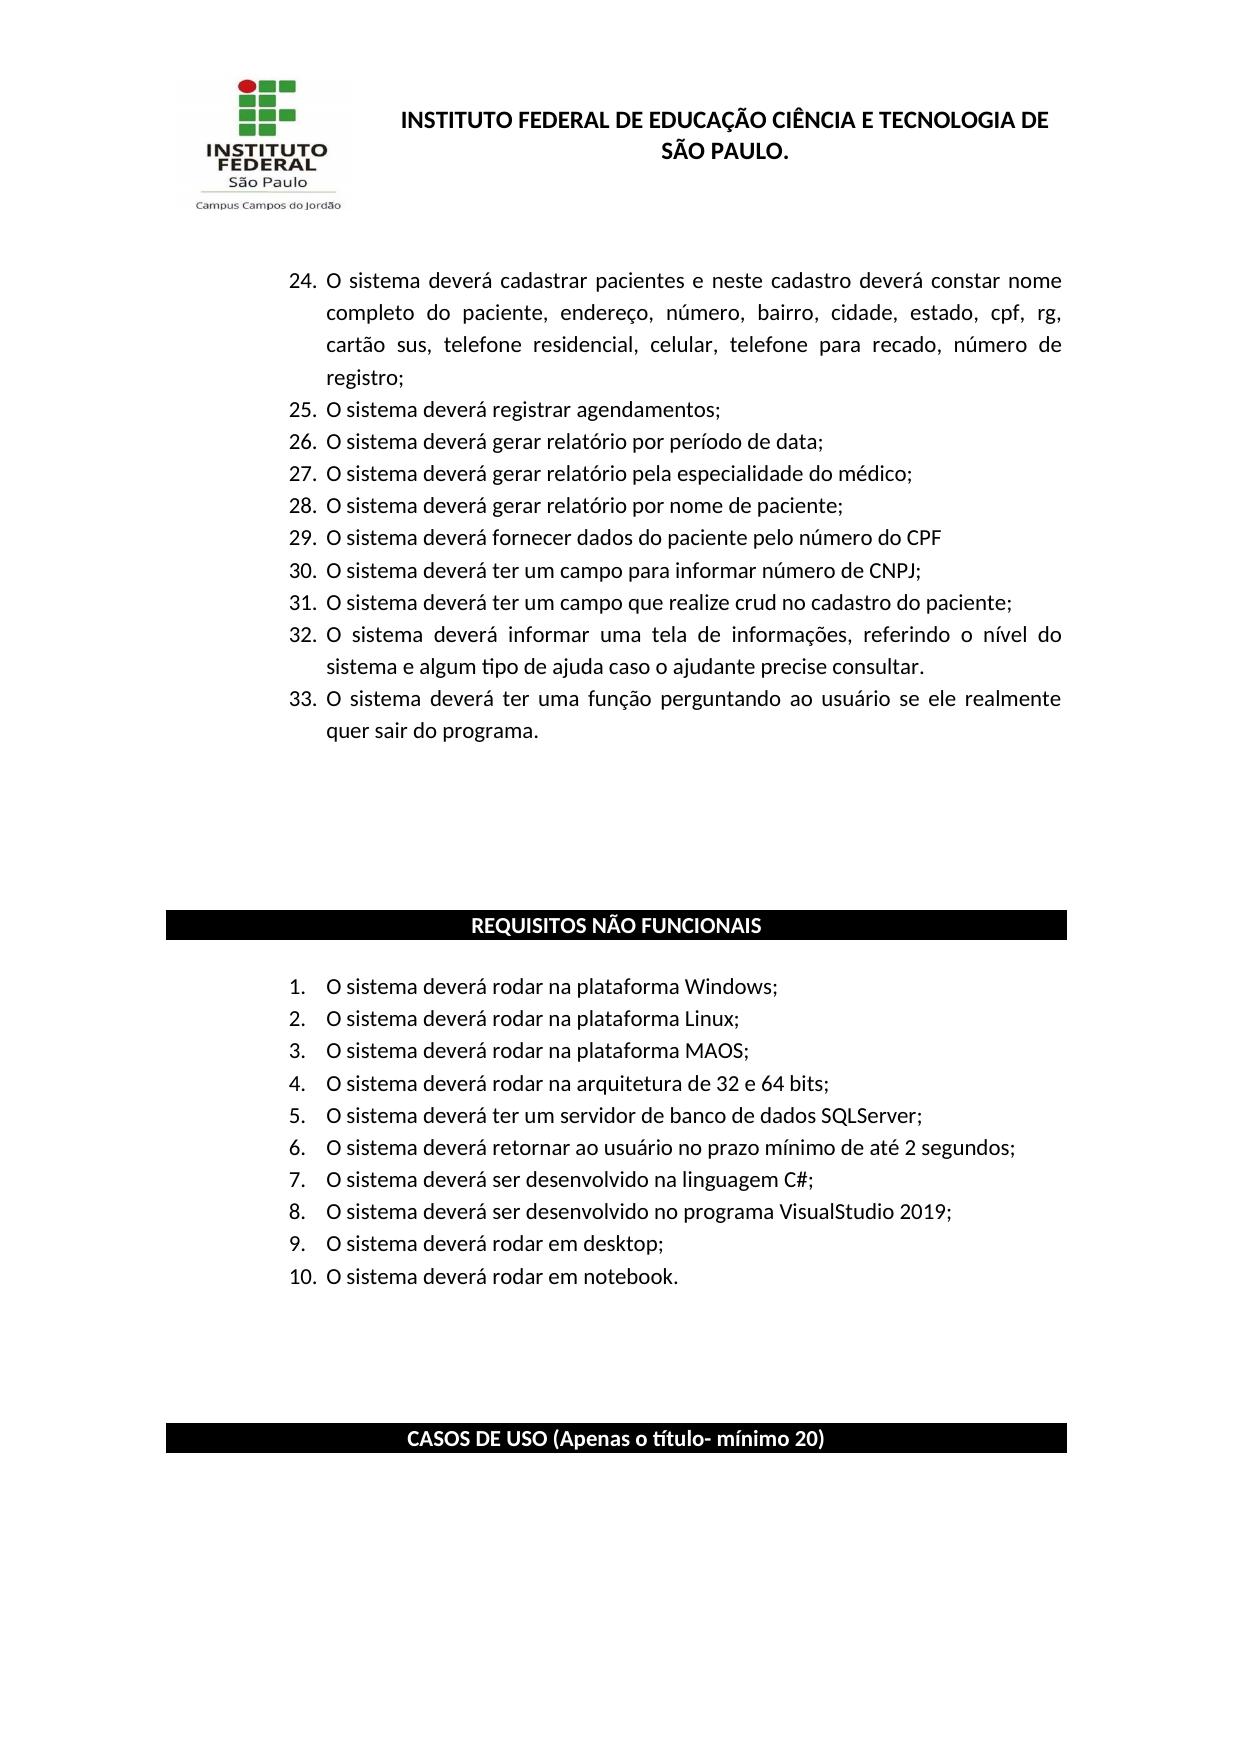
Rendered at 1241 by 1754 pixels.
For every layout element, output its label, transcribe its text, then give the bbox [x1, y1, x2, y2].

list O sistema deverá rodar na plataforma Windows; [288, 972, 1063, 1000]
list O sistema deverá rodar na arquitetura de 32 e 64 bits; [288, 1069, 1063, 1097]
table_header REQUISITOS NÃO FUNCIONAIS [167, 911, 1066, 939]
list O sistema deverá informar uma tela de informações, referindo o nível do sistema e algum tipo de ajuda caso o ajudante precise consultar. [288, 620, 1063, 680]
list O sistema deverá gerar relatório por período de data; [288, 427, 1063, 455]
list O sistema deverá ter um campo que realize crud no cadastro do paciente; [288, 588, 1063, 616]
list O sistema deverá fornecer dados do paciente pelo número do CPF [288, 523, 1063, 552]
list O sistema deverá rodar na plataforma Linux; [288, 1004, 1063, 1032]
picture [177, 73, 358, 210]
list O sistema deverá ter um servidor de banco de dados SQLServer; [288, 1101, 1063, 1129]
list O sistema deverá rodar em desktop; [288, 1229, 1063, 1258]
list O sistema deverá ter uma função perguntando ao usuário se ele realmente quer sair do programa. [288, 684, 1063, 745]
list O sistema deverá cadastrar pacientes e neste cadastro deverá constar nome completo do paciente, endereço, número, bairro, cidade, estado, cpf, rg, cartão sus, telefone residencial, celular, telefone para recado, número de registro; [288, 266, 1063, 391]
list O sistema deverá ser desenvolvido no programa VisualStudio 2019; [288, 1197, 1063, 1225]
list O sistema deverá gerar relatório por nome de paciente; [288, 491, 1063, 519]
list O sistema deverá rodar em notebook. [288, 1262, 1063, 1290]
list O sistema deverá gerar relatório pela especialidade do médico; [288, 459, 1063, 487]
table_header CASOS DE USO (Apenas o título- mínimo 20) [167, 1424, 1066, 1452]
list O sistema deverá rodar na plataforma MAOS; [288, 1036, 1063, 1064]
list O sistema deverá ser desenvolvido na linguagem C#; [288, 1165, 1063, 1193]
list O sistema deverá retornar ao usuário no prazo mínimo de até 2 segundos; [288, 1133, 1063, 1161]
list O sistema deverá registrar agendamentos; [288, 395, 1063, 423]
list O sistema deverá ter um campo para informar número de CNPJ; [288, 556, 1063, 584]
